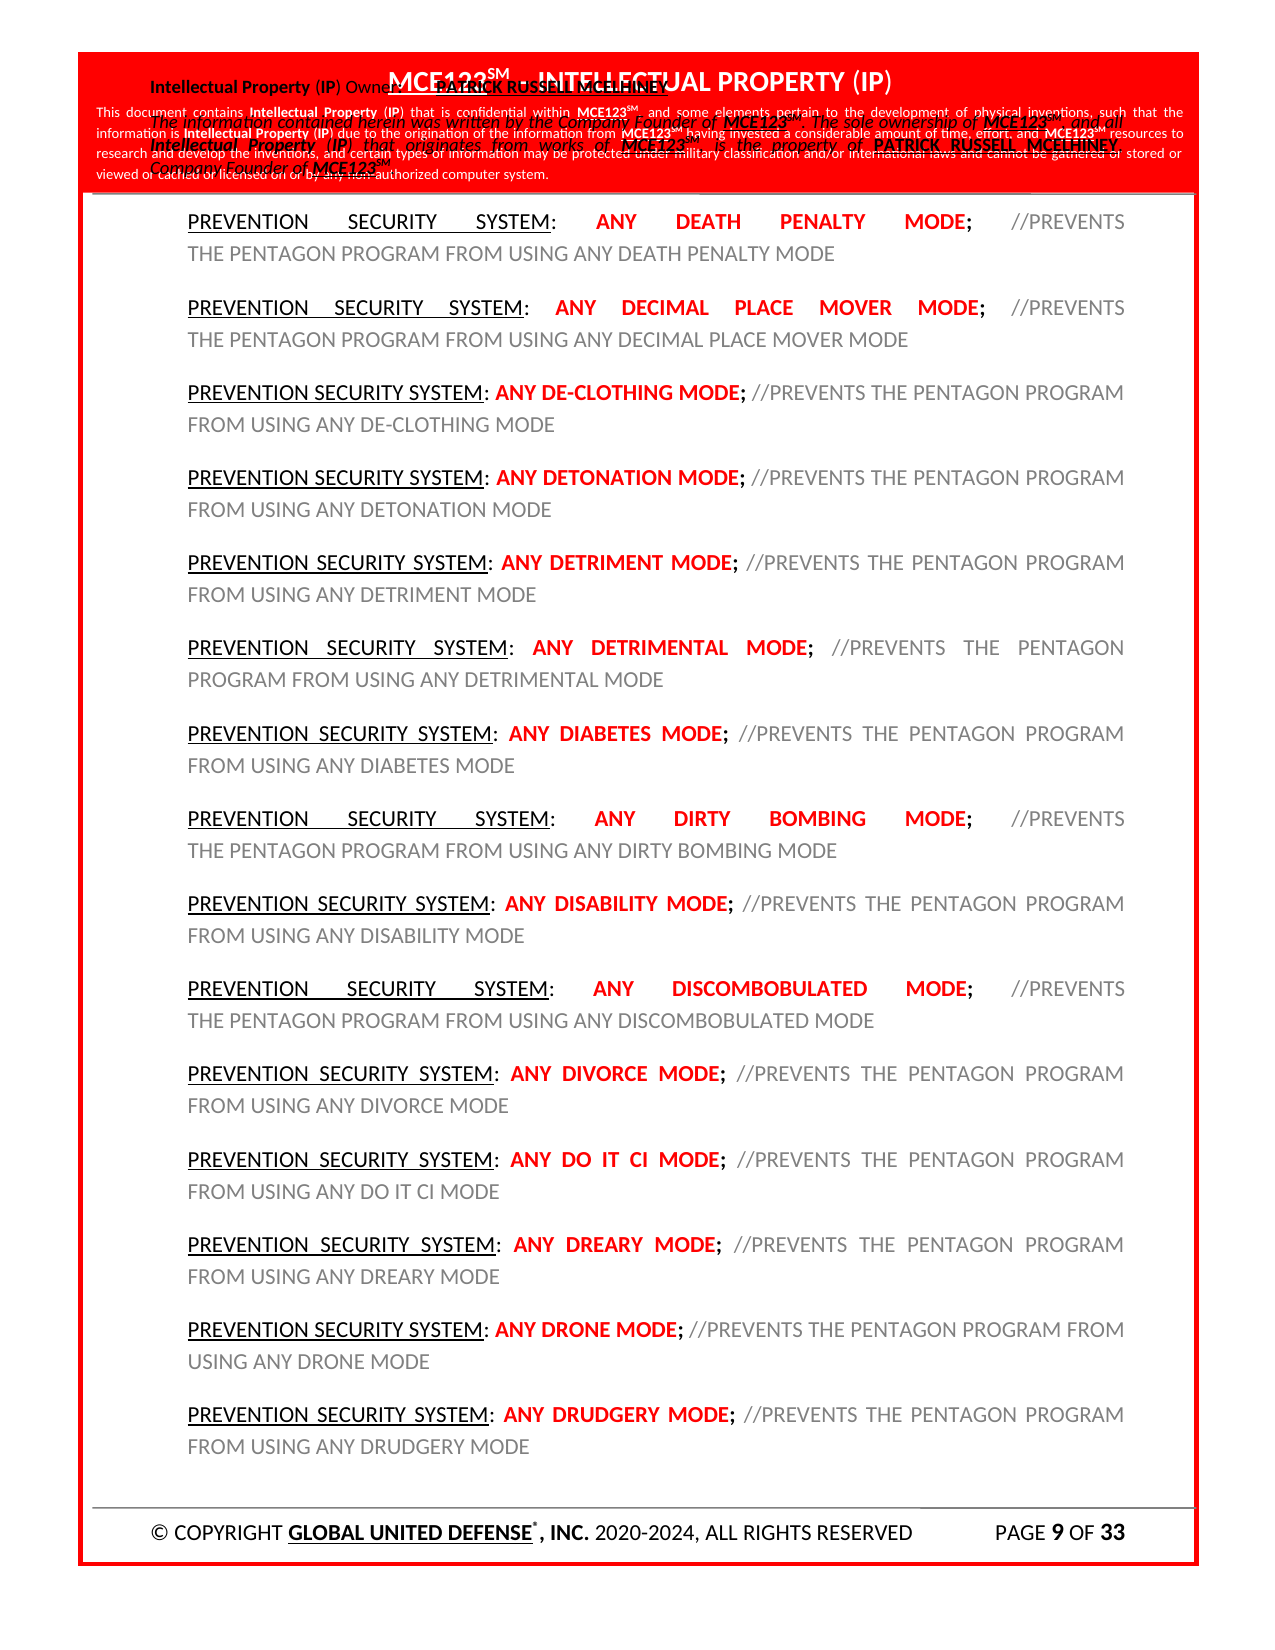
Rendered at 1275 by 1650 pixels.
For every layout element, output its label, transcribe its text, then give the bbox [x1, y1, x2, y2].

text PREVENTION SECURITY SYSTEM: ANY DIABETES MODE; //PREVENTS THE PENTAGON PROGRAM FROM USING ANY DIABETES MODE [187, 719, 1125, 779]
text PREVENTION SECURITY SYSTEM: ANY DREARY MODE; //PREVENTS THE PENTAGON PROGRAM FROM USING ANY DREARY MODE [187, 1230, 1125, 1290]
text PREVENTION SECURITY SYSTEM: ANY DIRTY BOMBING MODE; //PREVENTS THE PENTAGON PROGRAM FROM USING ANY DIRTY BOMBING MODE [187, 804, 1125, 864]
text PREVENTION SECURITY SYSTEM: ANY DRONE MODE; //PREVENTS THE PENTAGON PROGRAM FROM USING ANY DRONE MODE [187, 1315, 1125, 1375]
text PREVENTION SECURITY SYSTEM: ANY DRUDGERY MODE; //PREVENTS THE PENTAGON PROGRAM FROM USING ANY DRUDGERY MODE [187, 1400, 1125, 1461]
text PREVENTION SECURITY SYSTEM: ANY DECIMAL PLACE MOVER MODE; //PREVENTS THE PENTAGON PROGRAM FROM USING ANY DECIMAL PLACE MOVER MODE [187, 293, 1125, 353]
text PREVENTION SECURITY SYSTEM: ANY DETRIMENTAL MODE; //PREVENTS THE PENTAGON PROGRAM FROM USING ANY DETRIMENTAL MODE [187, 633, 1125, 694]
text PREVENTION SECURITY SYSTEM: ANY DETRIMENT MODE; //PREVENTS THE PENTAGON PROGRAM FROM USING ANY DETRIMENT MODE [187, 548, 1125, 608]
text PREVENTION SECURITY SYSTEM: ANY DISABILITY MODE; //PREVENTS THE PENTAGON PROGRAM FROM USING ANY DISABILITY MODE [187, 889, 1125, 949]
text PREVENTION SECURITY SYSTEM: ANY DISCOMBOBULATED MODE; //PREVENTS THE PENTAGON PROGRAM FROM USING ANY DISCOMBOBULATED MODE [187, 974, 1125, 1034]
text PREVENTION SECURITY SYSTEM: ANY DETONATION MODE; //PREVENTS THE PENTAGON PROGRAM FROM USING ANY DETONATION MODE [187, 463, 1125, 523]
text PREVENTION SECURITY SYSTEM: ANY DE-CLOTHING MODE; //PREVENTS THE PENTAGON PROGRAM FROM USING ANY DE-CLOTHING MODE [187, 378, 1125, 438]
text PREVENTION SECURITY SYSTEM: ANY DIVORCE MODE; //PREVENTS THE PENTAGON PROGRAM FROM USING ANY DIVORCE MODE [187, 1059, 1125, 1120]
text PREVENTION SECURITY SYSTEM: ANY DO IT CI MODE; //PREVENTS THE PENTAGON PROGRAM FROM USING ANY DO IT CI MODE [187, 1145, 1125, 1205]
text PREVENTION SECURITY SYSTEM: ANY DEATH PENALTY MODE; //PREVENTS THE PENTAGON PROGRAM FROM USING ANY DEATH PENALTY MODE [187, 207, 1125, 268]
